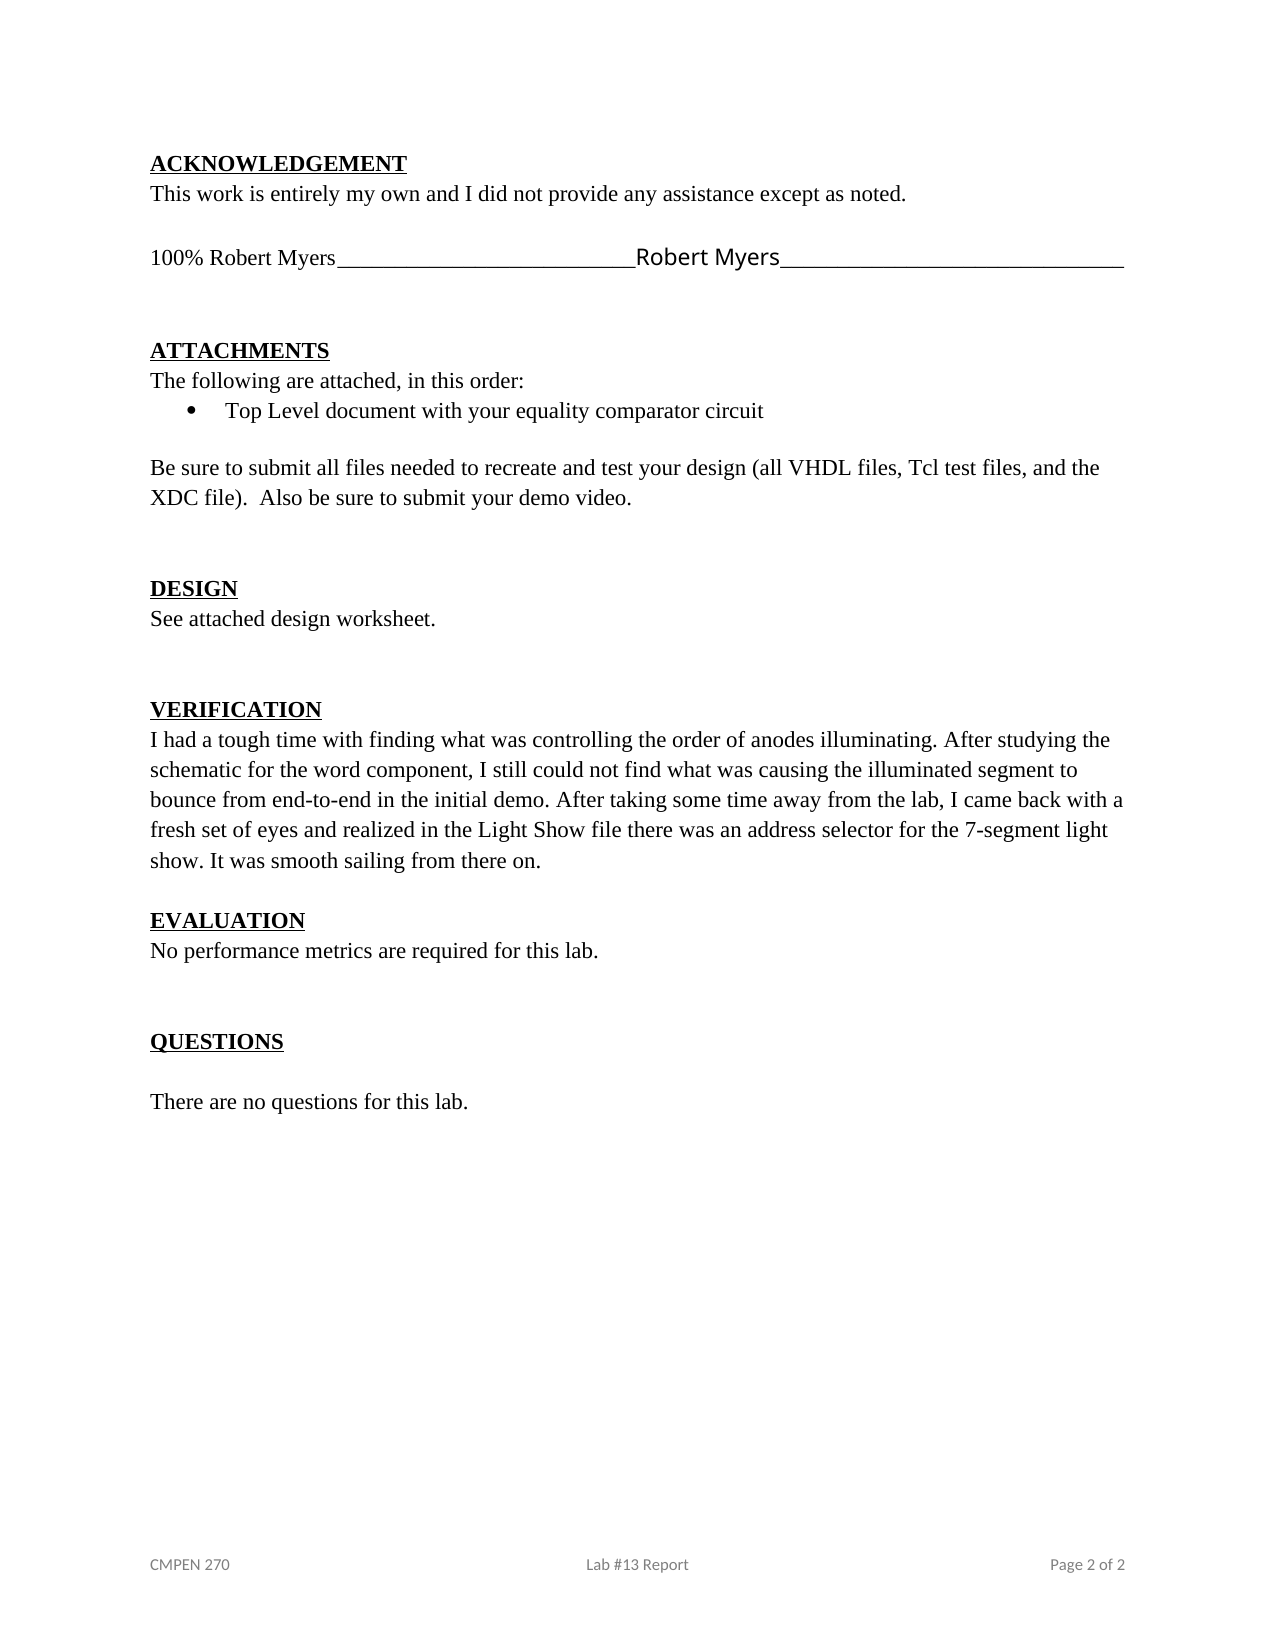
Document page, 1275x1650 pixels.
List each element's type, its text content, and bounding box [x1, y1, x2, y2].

text I had a tough time with finding what was controlling the order of anodes illuminating. After studying the schematic for the word component, I still could not find what was causing the illuminated segment to bounce from end-to-end in the initial demo. After taking some time away from the lab, I came back with a fresh set of eyes and realized in the Light Show file there was an address selector for the 7-segment light show. It was smooth sailing from there on. [150, 726, 1125, 873]
text The following are attached, in this order: [150, 367, 1125, 393]
text VERIFICATION [150, 696, 1125, 722]
text Be sure to submit all files needed to recreate and test your design (all VHDL files, Tcl test files, and the XDC file). Also be sure to submit your demo video. [150, 454, 1125, 511]
text QUESTIONS [150, 1028, 1125, 1054]
text ACKNOWLEDGEMENT [150, 150, 1125, 176]
text There are no questions for this lab. [150, 1088, 1125, 1115]
text This work is entirely my own and I did not provide any assistance except as noted. [150, 180, 1125, 207]
text DESIGN [150, 575, 1125, 601]
text No performance metrics are required for this lab. [150, 937, 1125, 964]
text See attached design worksheet. [150, 605, 1125, 631]
list Top Level document with your equality comparator circuit [187, 397, 1125, 424]
text EVALUATION [150, 907, 1125, 933]
text 100% Robert Myers __________________________Robert Myers______________________________ [150, 241, 1125, 272]
text ATTACHMENTS [150, 337, 1125, 363]
